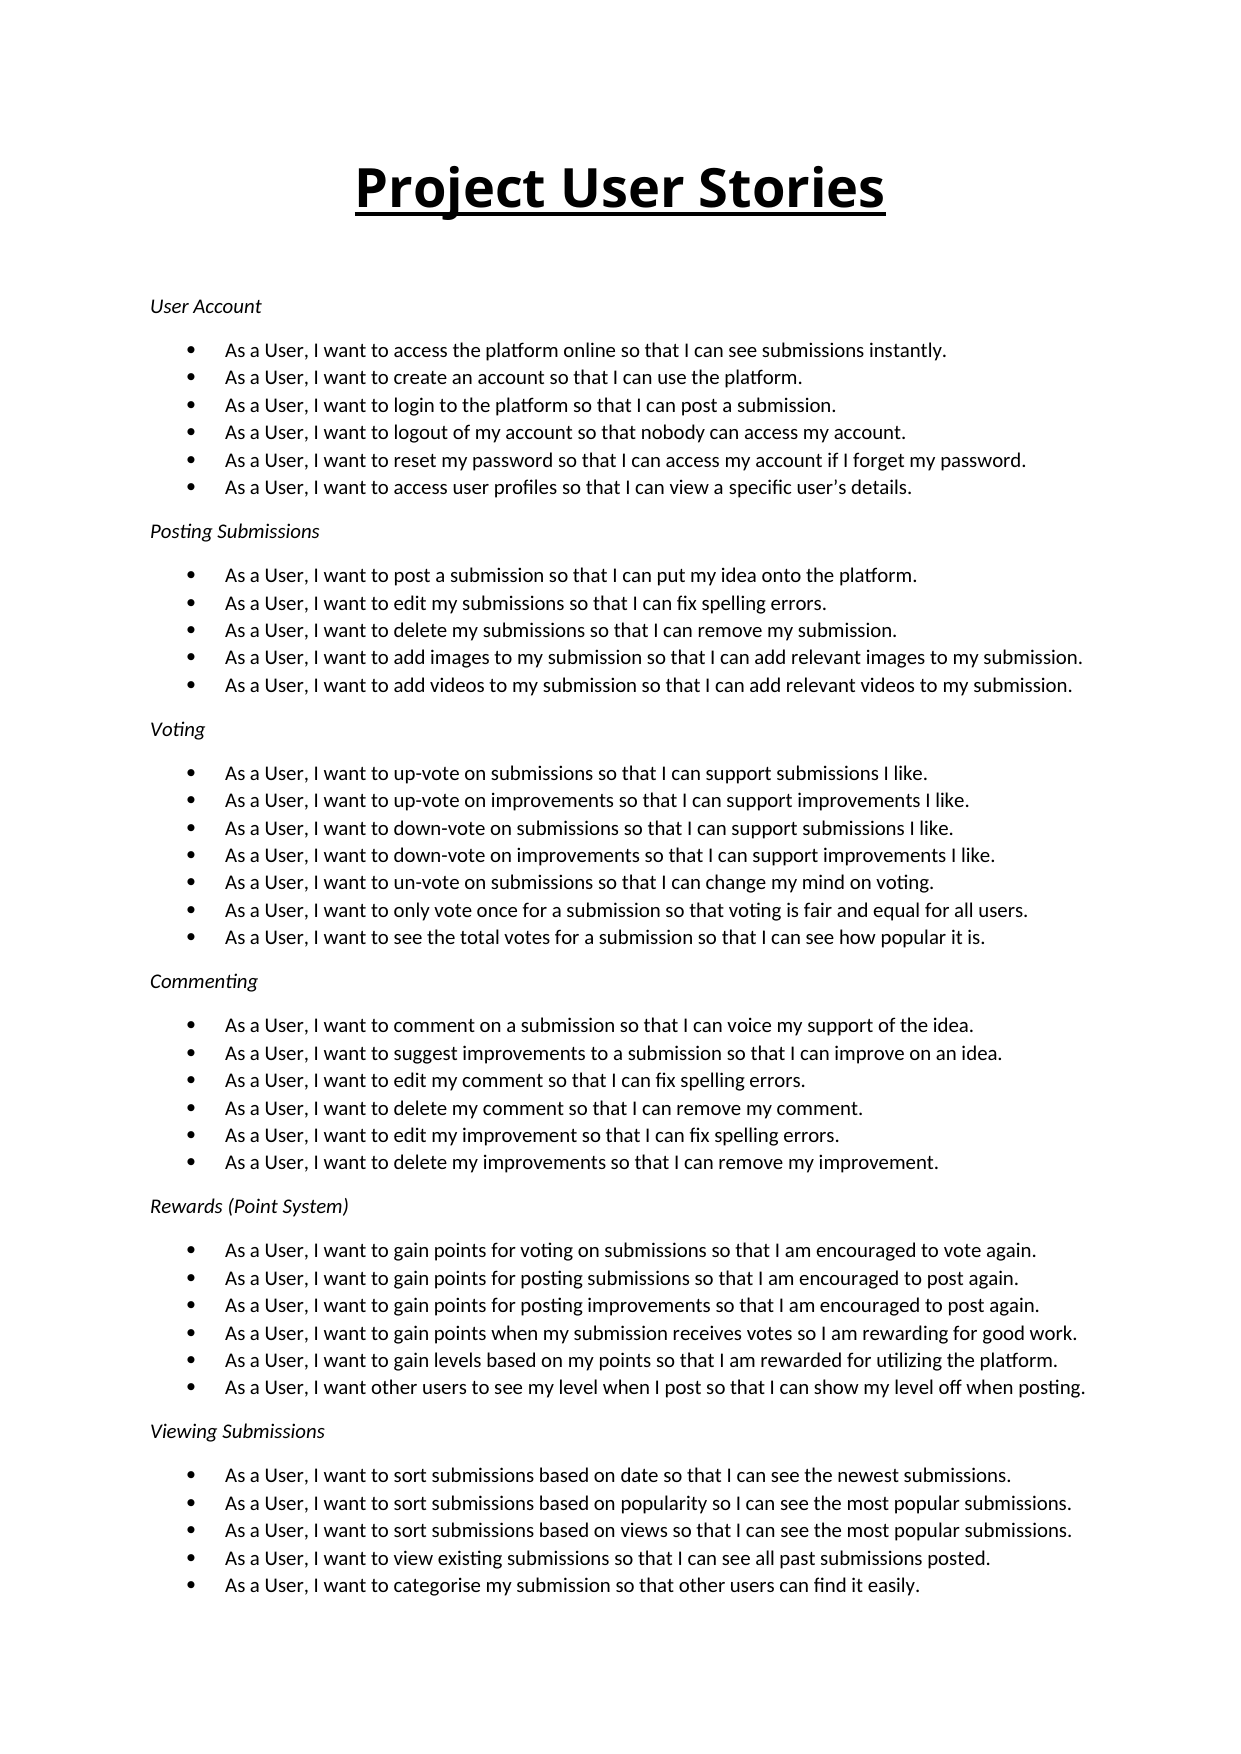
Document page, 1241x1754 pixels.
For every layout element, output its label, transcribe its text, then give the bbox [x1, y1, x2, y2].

list As a User, I want to suggest improvements to a submission so that I can improve on an idea. [187, 1040, 1090, 1065]
list As a User, I want to login to the platform so that I can post a submission. [187, 392, 1090, 417]
list As a User, I want to edit my comment so that I can fix spelling errors. [187, 1067, 1090, 1093]
list As a User, I want to add videos to my submission so that I can add relevant videos to my submission. [187, 672, 1090, 697]
list As a User, I want to only vote once for a submission so that voting is fair and equal for all users. [187, 897, 1090, 922]
list As a User, I want to gain levels based on my points so that I am rewarded for utilizing the platform. [187, 1347, 1090, 1373]
text Rewards (Point System) [150, 1193, 1090, 1219]
list As a User, I want to access the platform online so that I can see submissions instantly. [187, 337, 1090, 363]
text Voting [150, 716, 1090, 741]
list As a User, I want to reset my password so that I can access my account if I forget my password. [187, 447, 1090, 472]
list As a User, I want to edit my improvement so that I can fix spelling errors. [187, 1122, 1090, 1147]
list As a User, I want to sort submissions based on date so that I can see the newest submissions. [187, 1463, 1090, 1488]
list As a User, I want to view existing submissions so that I can see all past submissions posted. [187, 1545, 1090, 1570]
list As a User, I want to up-vote on submissions so that I can support submissions I like. [187, 760, 1090, 785]
list As a User, I want to add images to my submission so that I can add relevant images to my submission. [187, 644, 1090, 670]
list As a User, I want to logout of my account so that nobody can access my account. [187, 419, 1090, 445]
text Commenting [150, 968, 1090, 994]
list As a User, I want other users to see my level when I post so that I can show my level off when posting. [187, 1374, 1090, 1400]
list As a User, I want to create an account so that I can use the platform. [187, 364, 1090, 390]
list As a User, I want to delete my submissions so that I can remove my submission. [187, 617, 1090, 642]
text Project User Stories [150, 150, 1090, 224]
list As a User, I want to delete my comment so that I can remove my comment. [187, 1095, 1090, 1120]
text Viewing Submissions [150, 1419, 1090, 1444]
list As a User, I want to sort submissions based on views so that I can see the most popular submissions. [187, 1517, 1090, 1543]
list As a User, I want to see the total votes for a submission so that I can see how popular it is. [187, 924, 1090, 950]
list As a User, I want to un-vote on submissions so that I can change my mind on voting. [187, 869, 1090, 895]
list As a User, I want to access user profiles so that I can view a specific user’s details. [187, 474, 1090, 499]
list As a User, I want to up-vote on improvements so that I can support improvements I like. [187, 787, 1090, 813]
text User Account [150, 293, 1090, 318]
list As a User, I want to sort submissions based on popularity so I can see the most popular submissions. [187, 1490, 1090, 1516]
list As a User, I want to post a submission so that I can put my idea onto the platform. [187, 562, 1090, 588]
list As a User, I want to delete my improvements so that I can remove my improvement. [187, 1149, 1090, 1175]
list As a User, I want to gain points for voting on submissions so that I am encouraged to vote again. [187, 1238, 1090, 1263]
list As a User, I want to categorise my submission so that other users can find it easily. [187, 1572, 1090, 1598]
list As a User, I want to edit my submissions so that I can fix spelling errors. [187, 590, 1090, 615]
list As a User, I want to down-vote on submissions so that I can support submissions I like. [187, 815, 1090, 840]
text Posting Submissions [150, 518, 1090, 544]
list As a User, I want to gain points for posting improvements so that I am encouraged to post again. [187, 1292, 1090, 1318]
list As a User, I want to gain points for posting submissions so that I am encouraged to post again. [187, 1265, 1090, 1290]
list As a User, I want to comment on a submission so that I can voice my support of the idea. [187, 1012, 1090, 1038]
list As a User, I want to down-vote on improvements so that I can support improvements I like. [187, 842, 1090, 868]
list As a User, I want to gain points when my submission receives votes so I am rewarding for good work. [187, 1320, 1090, 1345]
